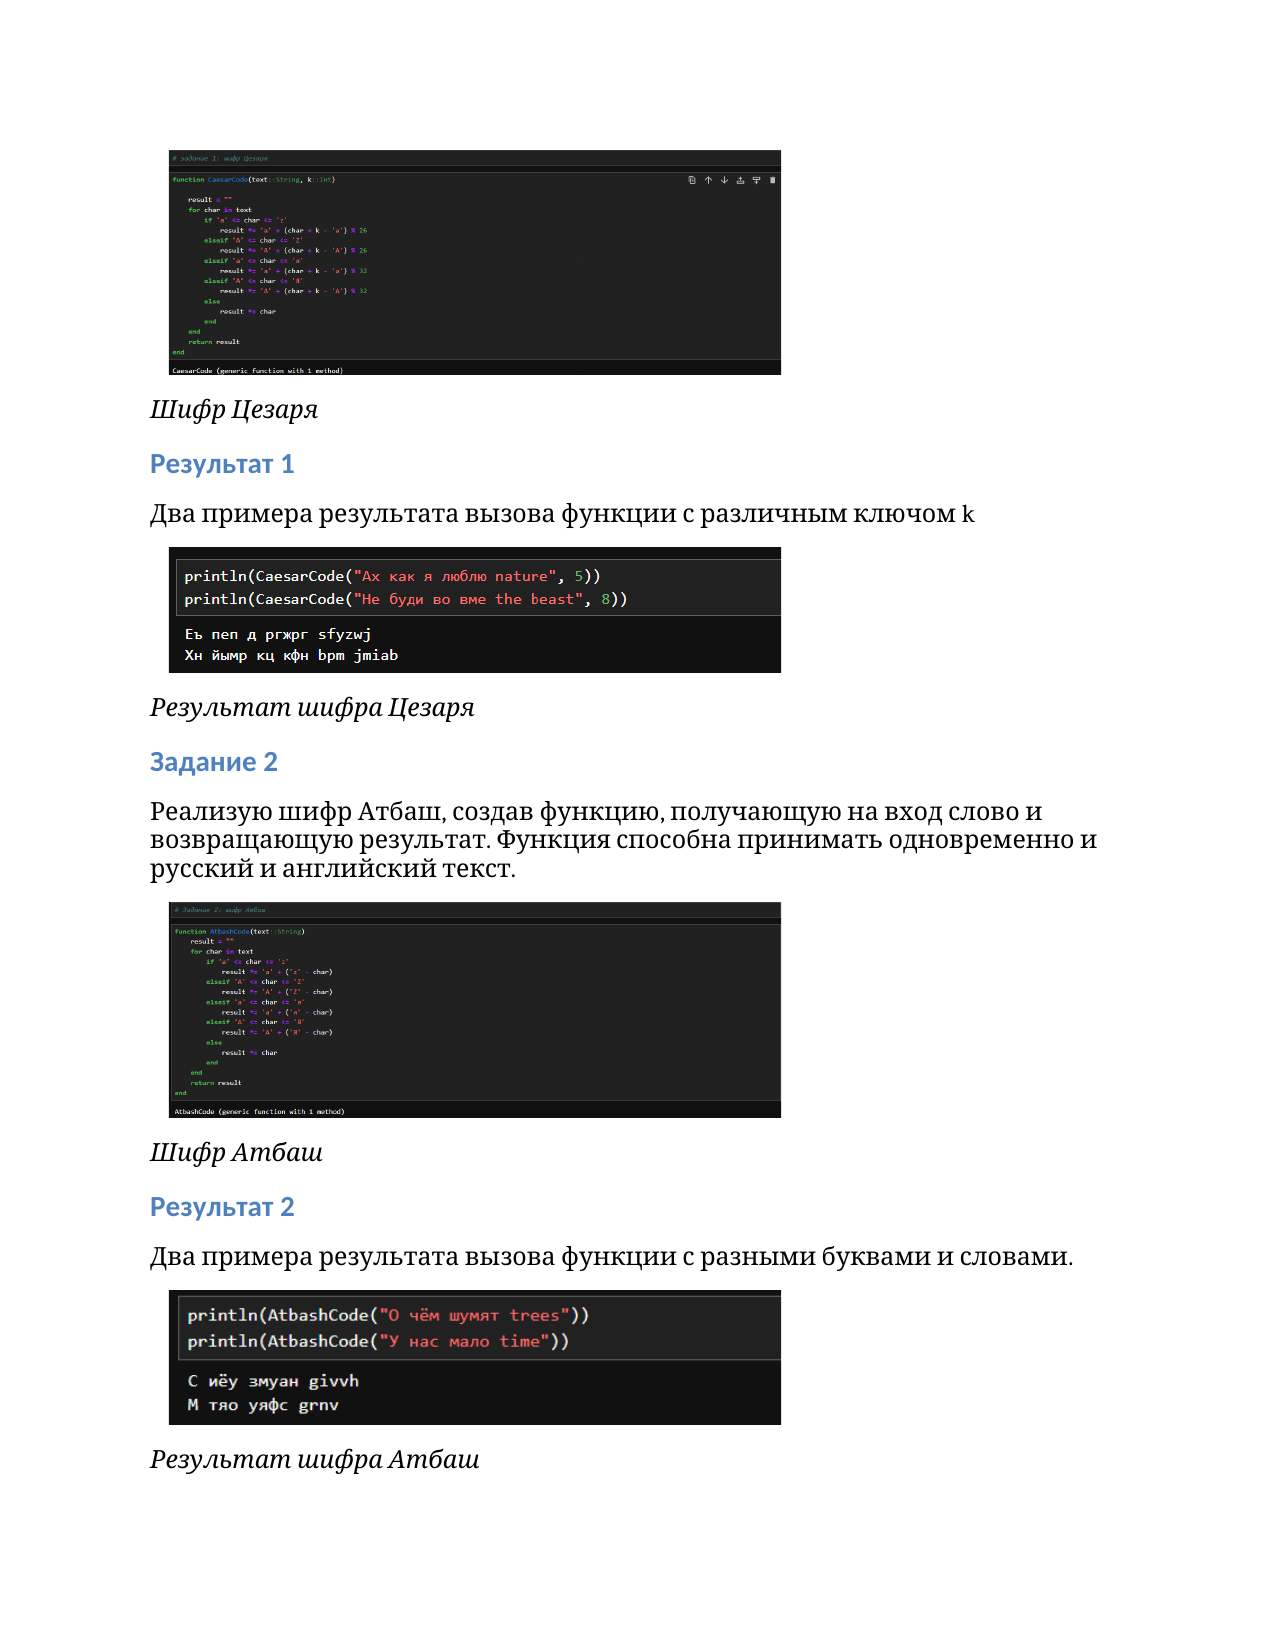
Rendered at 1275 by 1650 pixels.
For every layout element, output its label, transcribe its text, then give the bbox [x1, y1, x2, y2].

text Результат шифра Атбаш [150, 1446, 1125, 1474]
subtitle Результат 1 [150, 445, 1125, 481]
text Два примера результата вызова функции с различным ключом k [150, 500, 1125, 528]
text Шифр Атбаш [150, 1138, 1125, 1167]
picture [168, 150, 782, 375]
subtitle Результат 2 [150, 1188, 1125, 1224]
text Реализую шифр Атбаш, создав функцию, получающую на вход слово и возвращающую результат. Функция способна принимать одновременно и русский и английский текст. [150, 798, 1125, 884]
picture [168, 1290, 782, 1425]
picture [168, 902, 782, 1118]
text Два примера результата вызова функции с разными буквами и словами. [150, 1242, 1125, 1271]
subtitle Задание 2 [150, 743, 1125, 779]
picture [168, 547, 782, 673]
text Результат шифра Цезаря [150, 694, 1125, 722]
text Шифр Цезаря [150, 396, 1125, 424]
